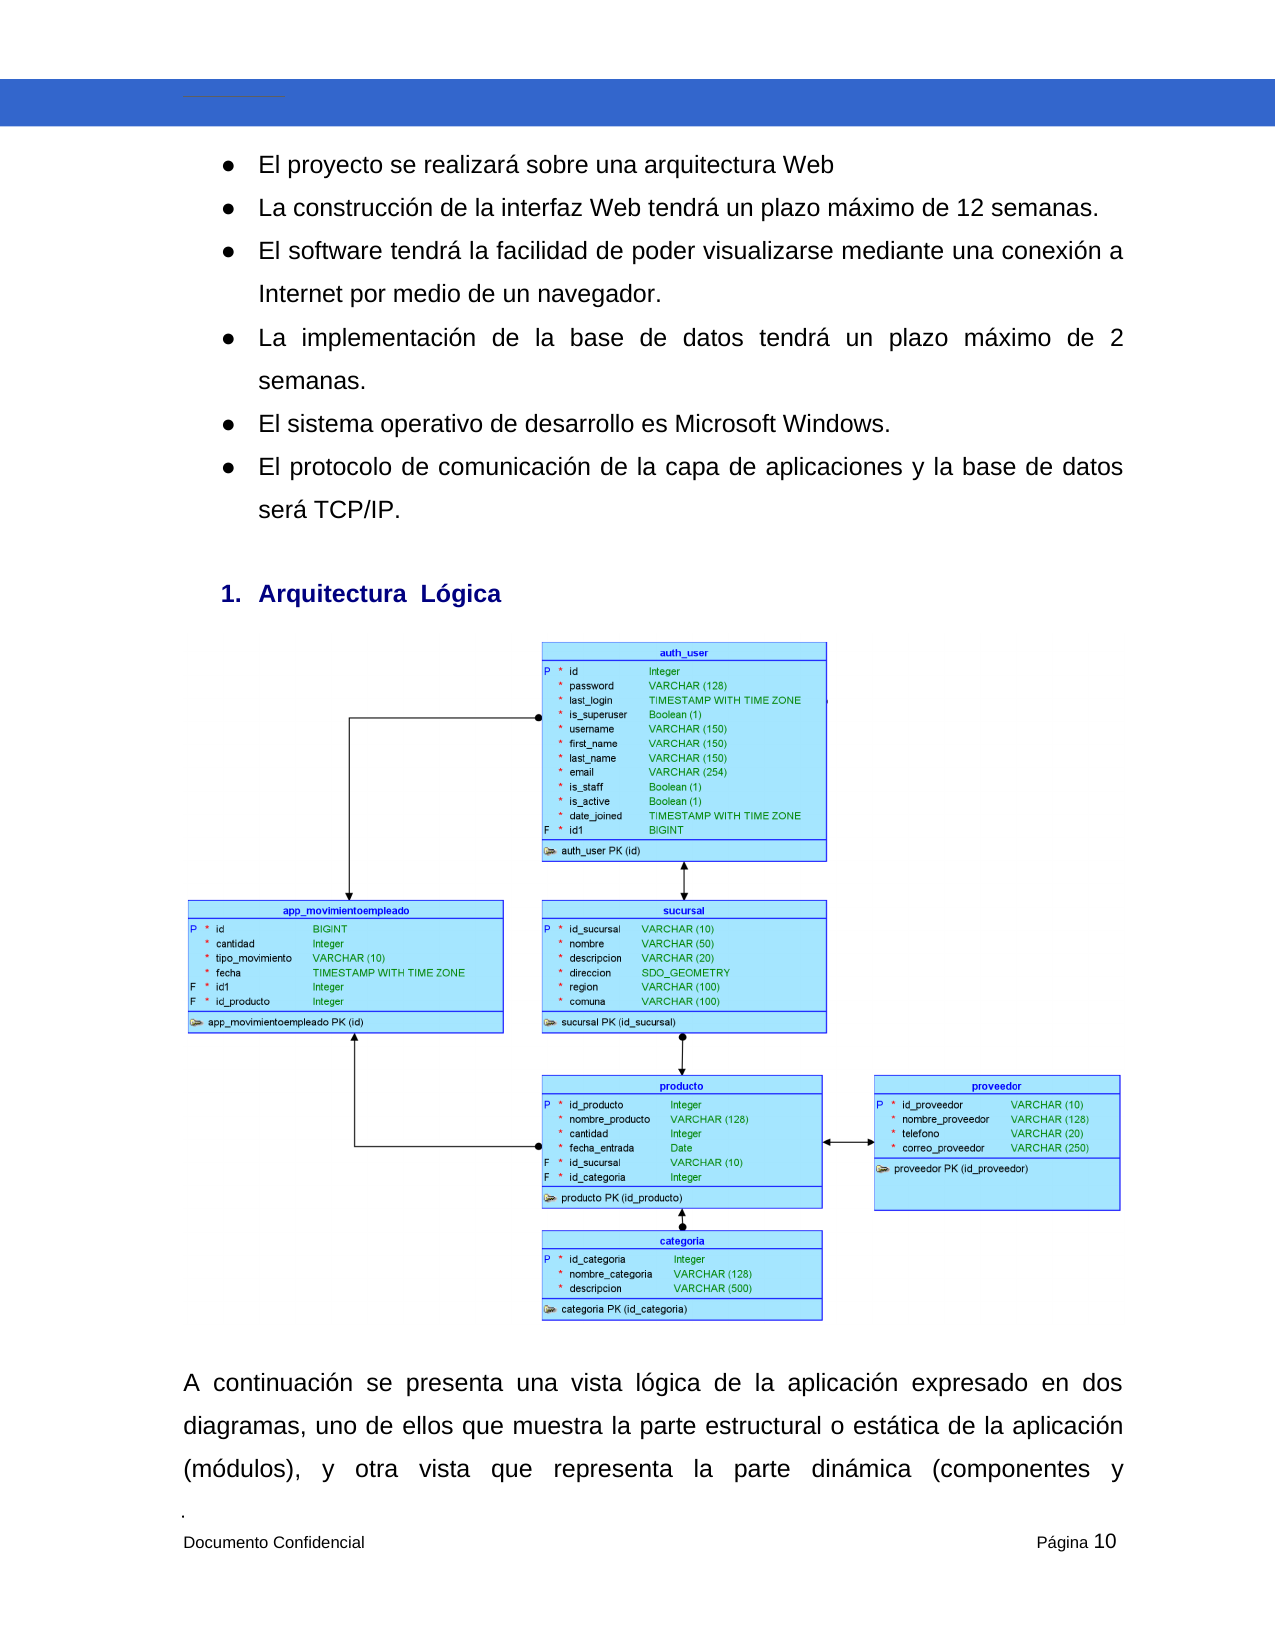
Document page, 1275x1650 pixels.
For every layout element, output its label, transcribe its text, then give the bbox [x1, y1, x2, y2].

list Arquitectura Lógica [221, 579, 1125, 608]
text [183, 1368, 1125, 1483]
list El sistema operativo de desarrollo es Microsoft Windows. [221, 409, 1125, 437]
picture [183, 633, 1125, 1325]
list El software tendrá la facilidad de poder visualizarse mediante una conexión a Internet por medio de un navegador. [221, 236, 1125, 308]
list La construcción de la interfaz Web tendrá un plazo máximo de 12 semanas. [221, 193, 1125, 222]
list La implementación de la base de datos tendrá un plazo máximo de 2 semanas. [221, 322, 1125, 394]
list El proyecto se realizará sobre una arquitectura Web [221, 150, 1125, 179]
list El protocolo de comunicación de la capa de aplicaciones y la base de datos será TCP/IP. [221, 452, 1125, 524]
